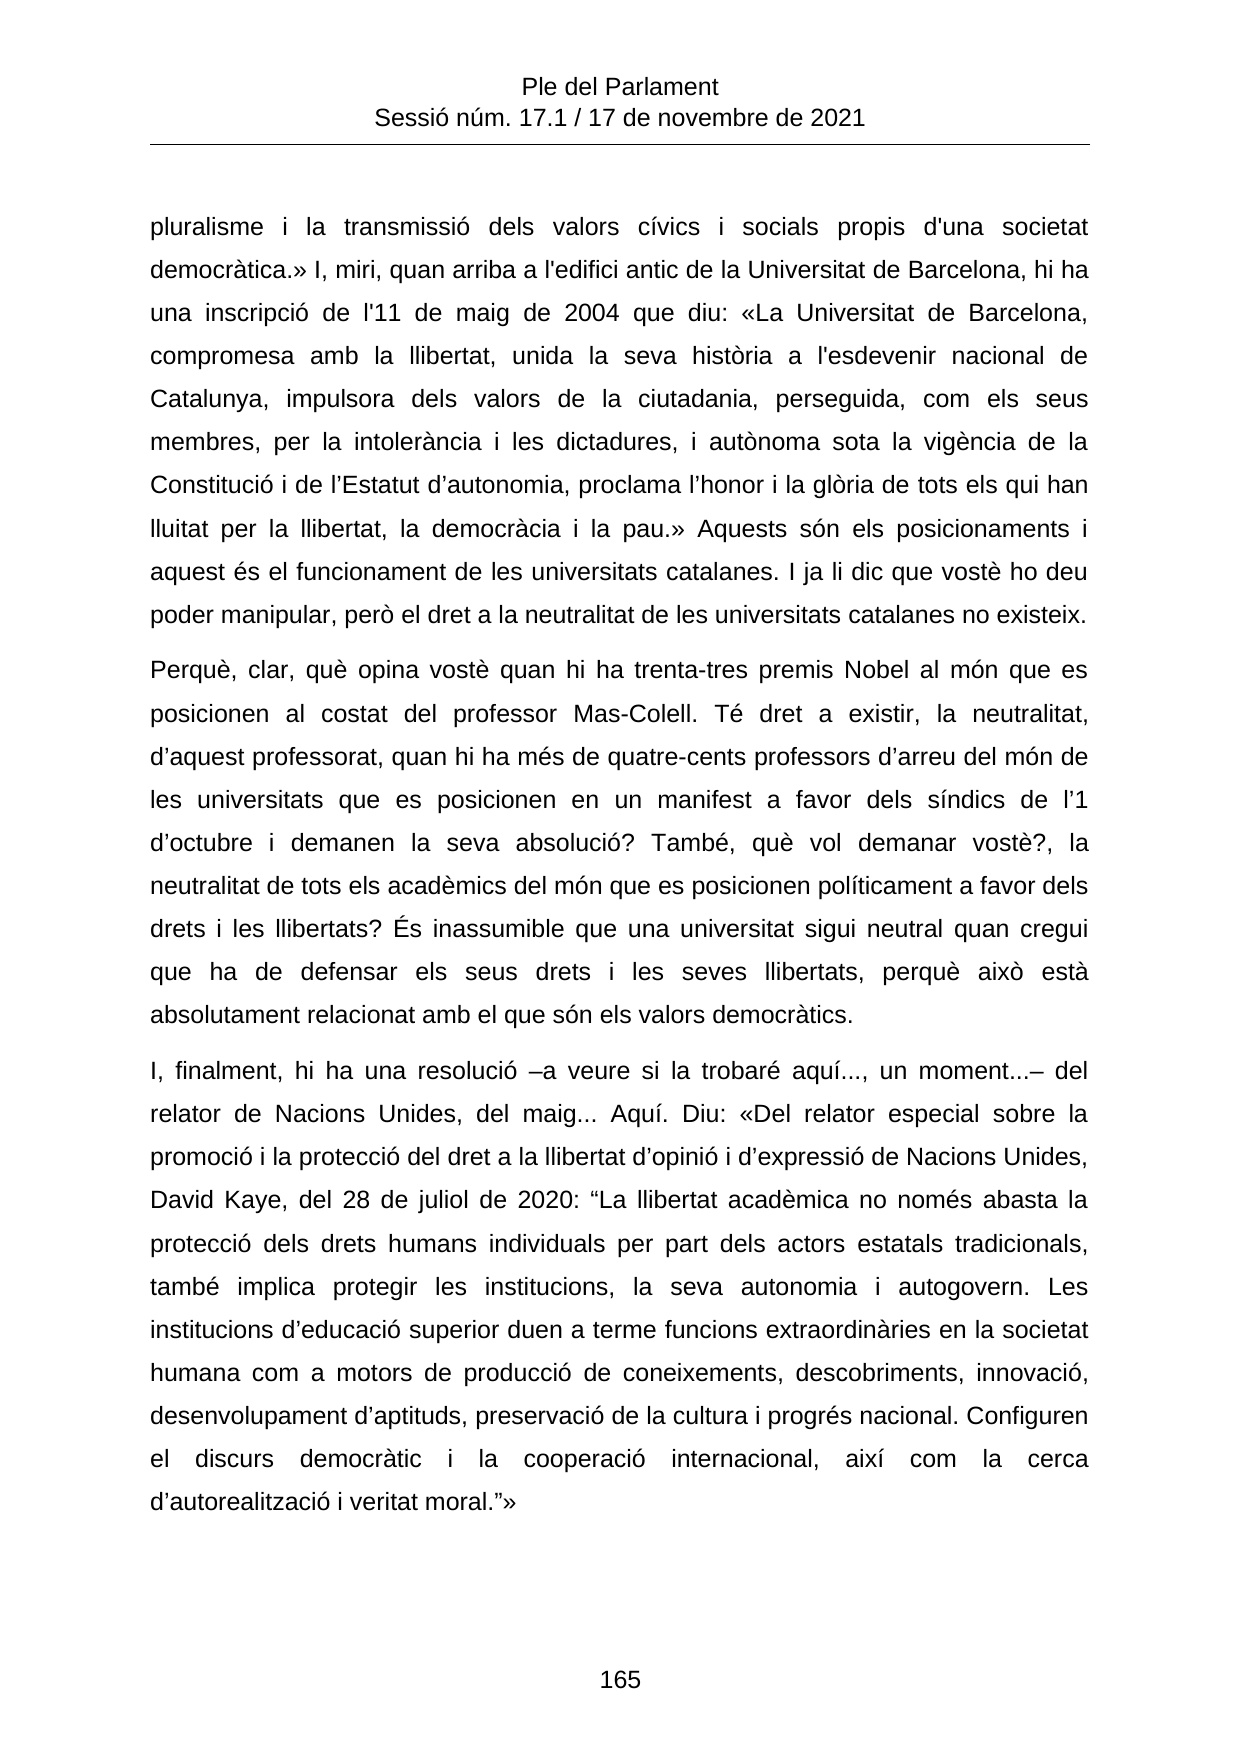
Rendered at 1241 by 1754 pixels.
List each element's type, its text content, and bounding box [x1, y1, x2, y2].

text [150, 212, 1090, 629]
text I, finalment, hi ha una resolució –a veure si la trobaré aquí..., un moment...– del relator de Nacions Unides, del maig... Aquí. Diu: «Del relator especial sobre la promoció i la protecció del dret a la llibertat d’opinió i d’expressió de Nacions Unides, David Kaye, del 28 de juliol de 2020: “La llibertat acadèmica no només abasta la protecció dels drets humans individuals per part dels actors estatals tradicionals, també implica protegir les institucions, la seva autonomia i autogovern. Les institucions d’educació superior duen a terme funcions extraordinàries en la societat humana com a motors de producció de coneixements, descobriments, innovació, desenvolupament d’aptituds, preservació de la cultura i progrés nacional. Configuren el discurs democràtic i la cooperació internacional, així com la cerca d’autorealització i veritat moral.”» [150, 1056, 1090, 1516]
text Perquè, clar, què opina vostè quan hi ha trenta-tres premis Nobel al món que es posicionen al costat del professor Mas-Colell. Té dret a existir, la neutralitat, d’aquest professorat, quan hi ha més de quatre-cents professors d’arreu del món de les universitats que es posicionen en un manifest a favor dels síndics de l’1 d’octubre i demanen la seva absolució? També, què vol demanar vostè?, la neutralitat de tots els acadèmics del món que es posicionen políticament a favor dels drets i les llibertats? És inassumible que una universitat sigui neutral quan cregui que ha de defensar els seus drets i les seves llibertats, perquè això està absolutament relacionat amb el que són els valors democràtics. [150, 656, 1090, 1029]
